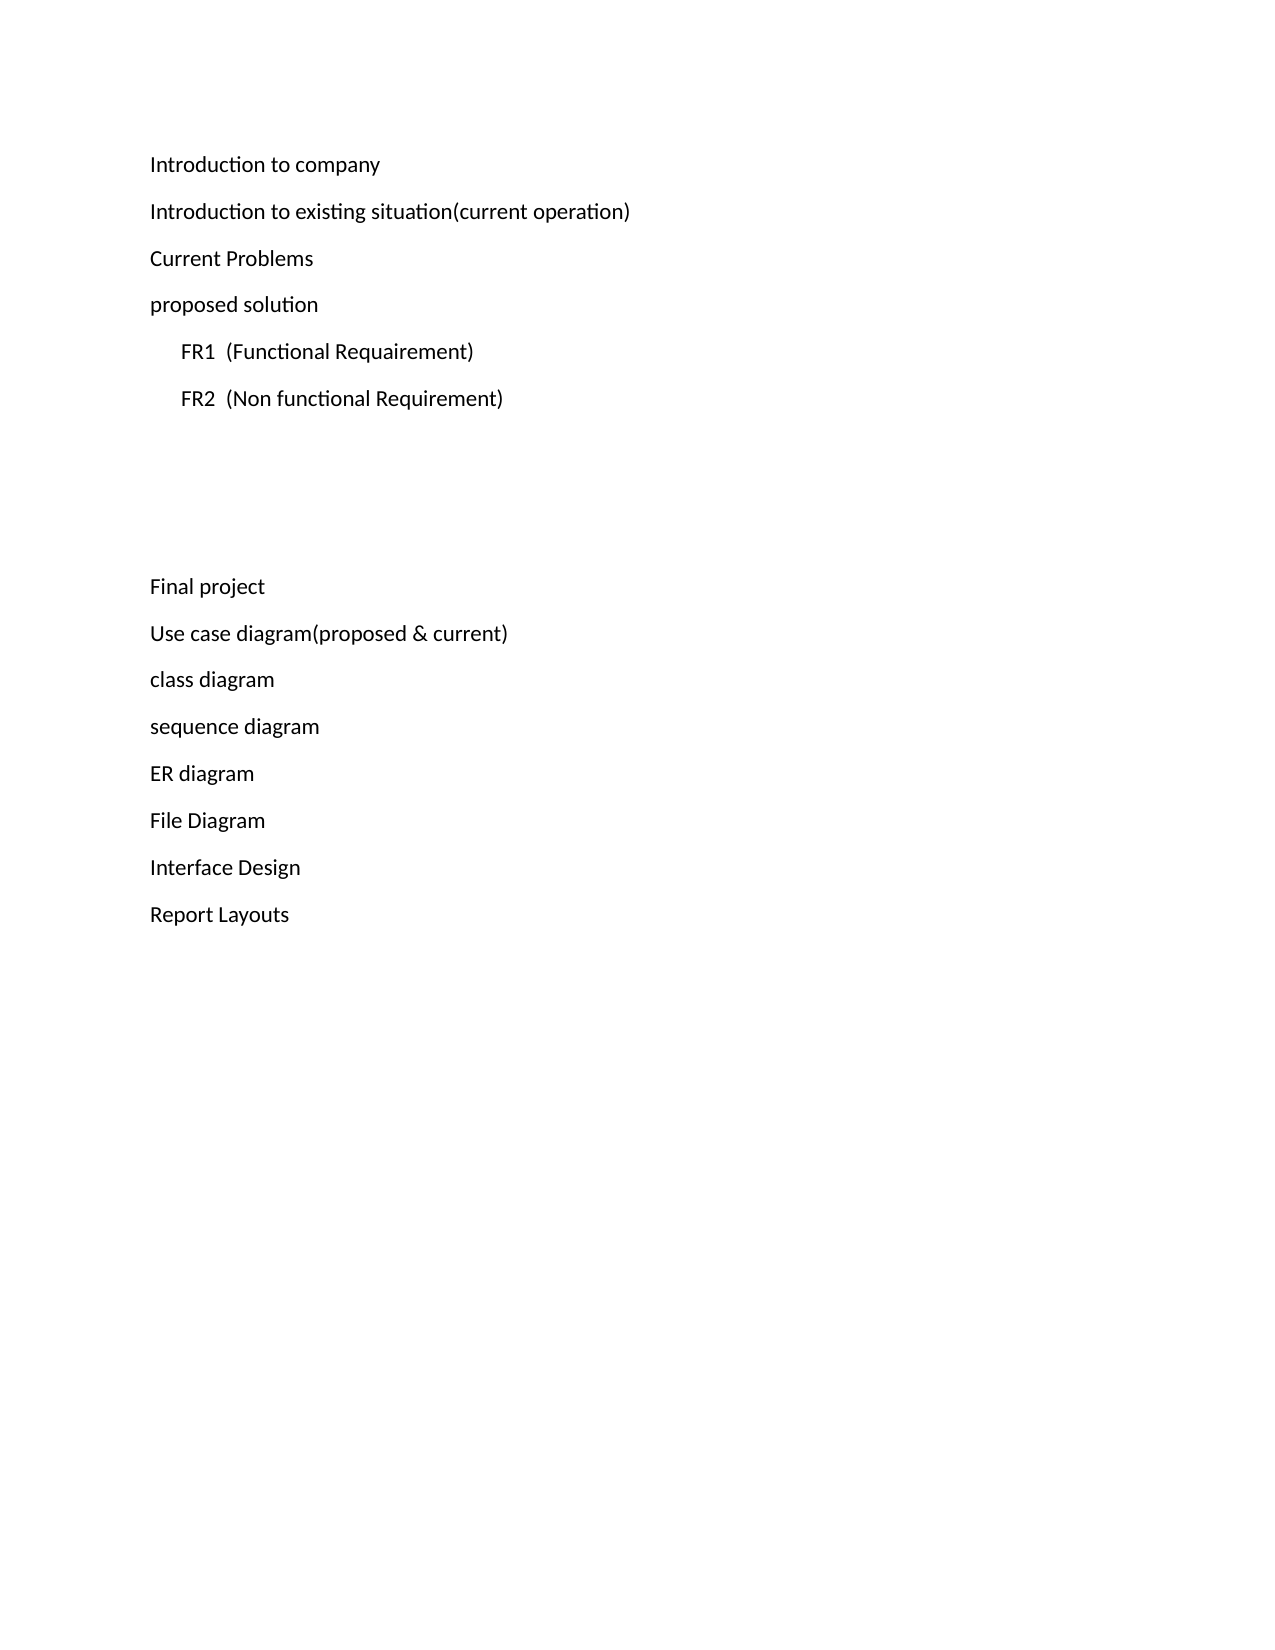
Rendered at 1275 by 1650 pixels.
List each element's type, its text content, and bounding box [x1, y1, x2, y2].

text Final project [150, 572, 1125, 600]
text Introduction to company [150, 150, 1125, 178]
text Report Layouts [150, 900, 1125, 928]
text class diagram [150, 666, 1125, 694]
text FR1 (Functional Requairement) [150, 337, 1125, 366]
text Use case diagram(proposed & current) [150, 619, 1125, 647]
text sequence diagram [150, 712, 1125, 741]
text Introduction to existing situation(current operation) [150, 197, 1125, 225]
text Current Problems [150, 244, 1125, 272]
text proposed solution [150, 291, 1125, 319]
text FR2 (Non functional Requirement) [150, 384, 1125, 412]
text File Diagram [150, 806, 1125, 834]
text ER diagram [150, 759, 1125, 787]
text Interface Design [150, 853, 1125, 881]
